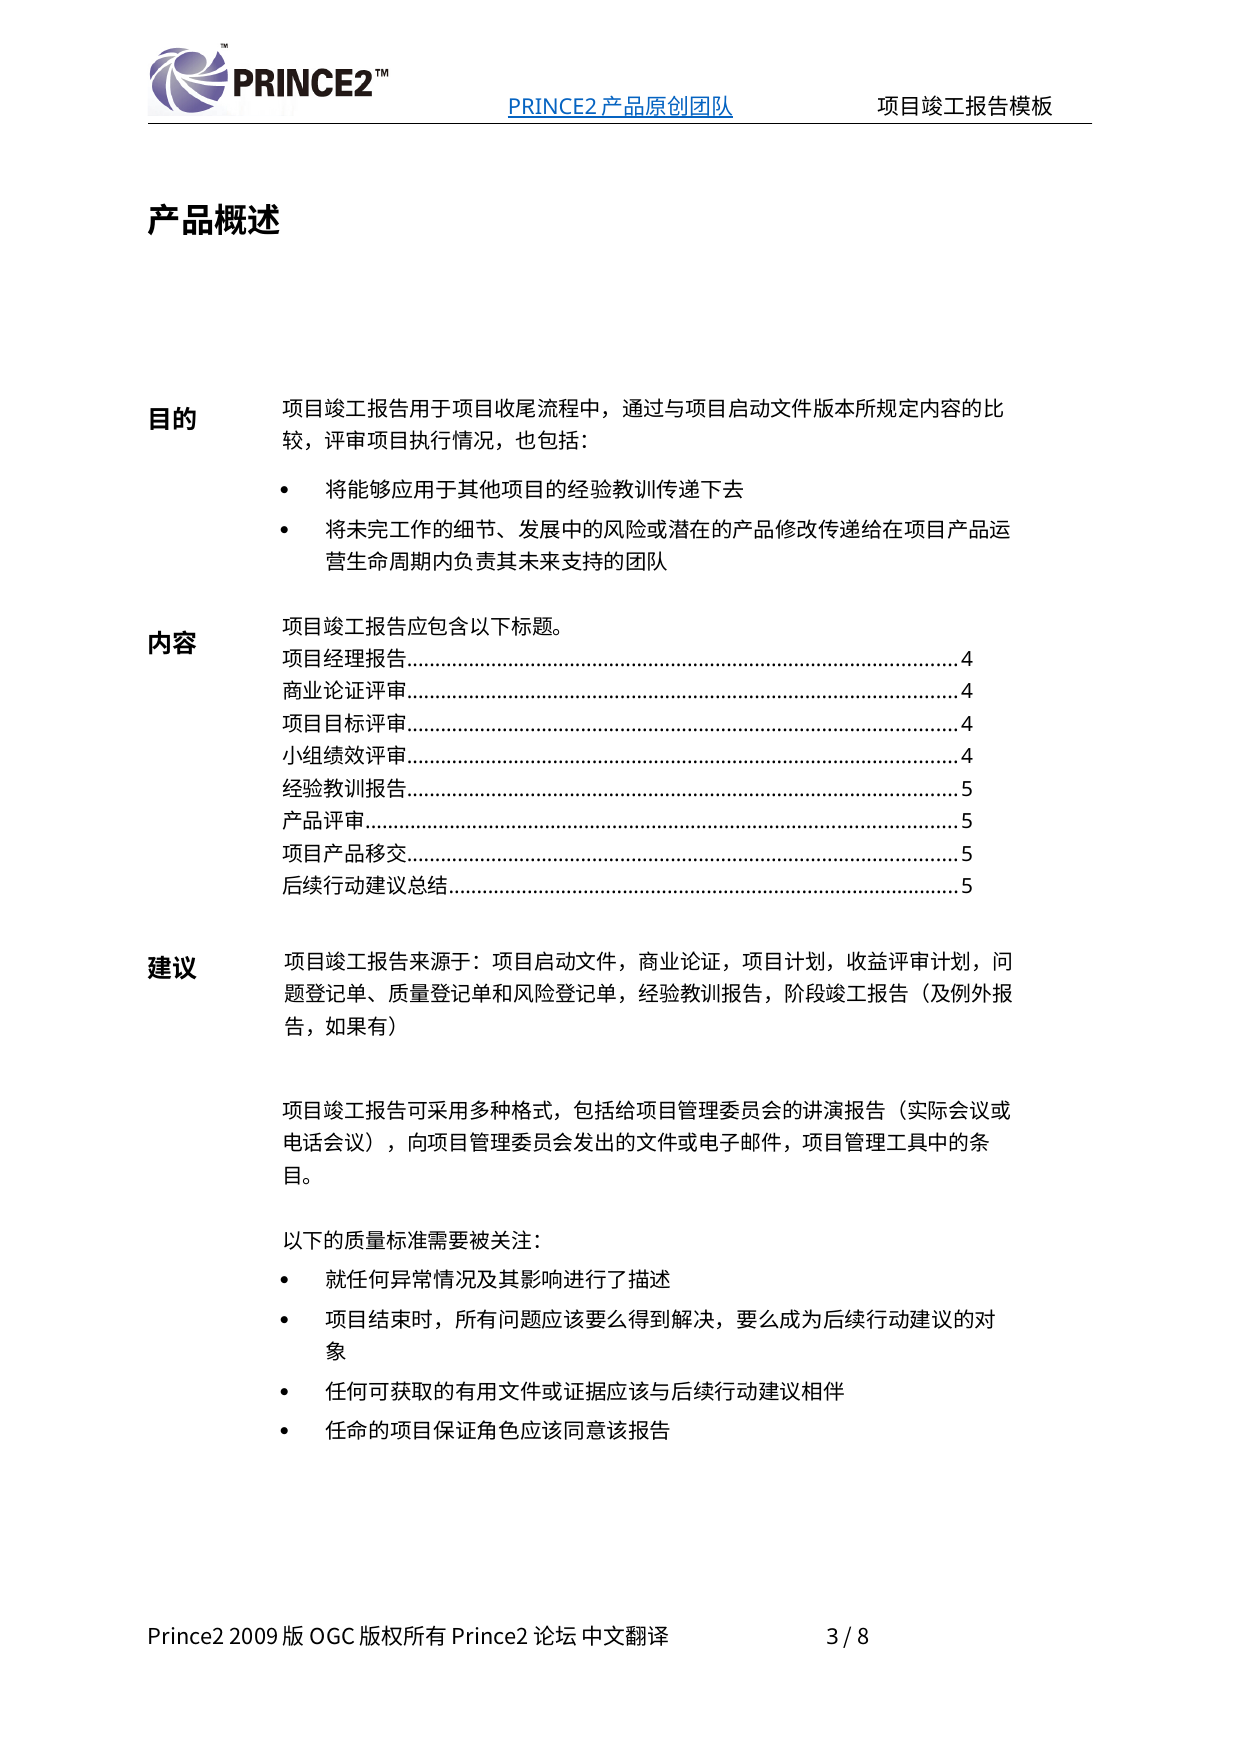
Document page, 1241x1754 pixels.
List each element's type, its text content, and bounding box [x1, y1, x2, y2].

table_cell 建议 [136, 934, 271, 1478]
subtitle 产品概述 [148, 185, 1092, 250]
table_header 目的 [136, 385, 271, 609]
table_header 项目竣工报告用于项目收尾流程中，通过与项目启动文件版本所规定内容的比较，评审项目执行情况，也包括： 将能够应用于其他项目的经验教训传递下去 将未完工作的细节、发展中的风险或潜在的产品修改传递给在项目产品运营生命周期内负责其未来支持的团队 [271, 385, 1029, 609]
table_cell 项目竣工报告应包含以下标题。 项目经理报告 4 商业论证评审 4 项目目标评审 4 小组绩效评审 4 经验教训报告 5 产品评审 5 项目产品移交 5 后续行动建议总结 5 [271, 609, 1029, 934]
picture [147, 38, 393, 116]
table_cell 内容 [136, 609, 271, 934]
table_cell 项目竣工报告来源于：项目启动文件，商业论证，项目计划，收益评审计划，问题登记单、质量登记单和风险登记单，经验教训报告，阶段竣工报告（及例外报告，如果有） 项目竣工报告可采用多种格式，包括给项目管理委员会的讲演报告（实际会议或电话会议），向项目管理委员会发出的文件或电子邮件，项目管理工具中的条目。 以下的质量标准需要被关注： 就任何异常情况及其影响进行了描述 项目结束时，所有问题应该要么得到解决，要么成为后续行动建议的对象 任何可获取的有用文件或证据应该与后续行动建议相伴 任命的项目保证角色应该同意该报告 [271, 934, 1029, 1478]
